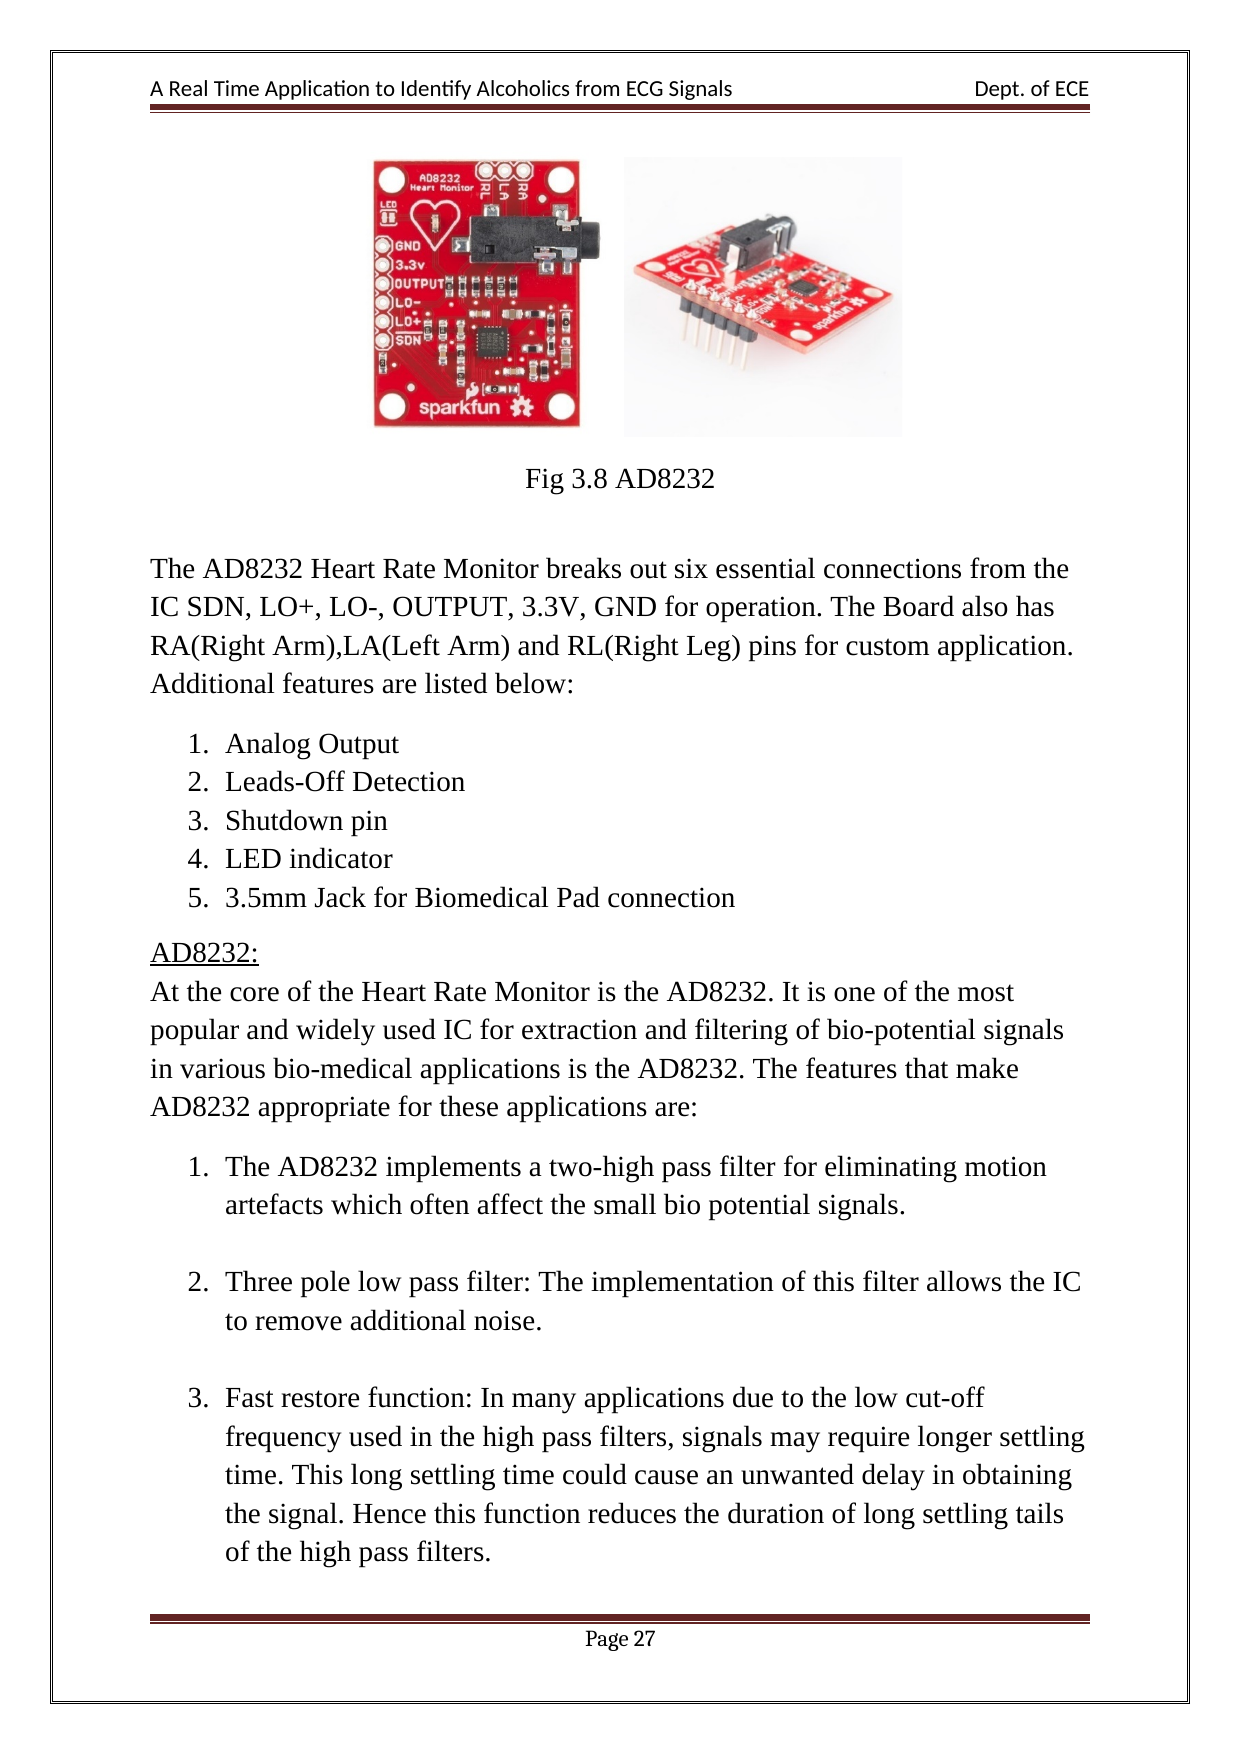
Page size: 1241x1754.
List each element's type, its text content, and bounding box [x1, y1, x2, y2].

list Three pole low pass filter: The implementation of this filter allows the IC to remove additional noise. [187, 1264, 1090, 1337]
list Shutdown pin [187, 803, 1090, 837]
list Leads-Off Detection [187, 764, 1090, 798]
picture [337, 150, 903, 437]
text The AD8232 Heart Rate Monitor breaks out six essential connections from the IC SDN, LO+, LO-, OUTPUT, 3.3V, GND for operation. The Board also has RA(Right Arm),LA(Left Arm) and RL(Right Leg) pins for custom application. Additional features are listed below: [150, 551, 1090, 700]
list The AD8232 implements a two-high pass filter for eliminating motion artefacts which often affect the small bio potential signals. [187, 1149, 1090, 1221]
text AD8232: At the core of the Heart Rate Monitor is the AD8232. It is one of the most popular and widely used IC for extraction and filtering of bio-potential signals in various bio-medical applications is the AD8232. The features that make AD8232 appropriate for these applications are: [150, 935, 1090, 1123]
text Fig 3.8 AD8232 [150, 461, 1090, 495]
list LED indicator [187, 842, 1090, 875]
list Analog Output [187, 726, 1090, 759]
list 3.5mm Jack for Biomedical Pad connection [187, 880, 1090, 914]
list Fast restore function: In many applications due to the low cut-off frequency used in the high pass filters, signals may require longer settling time. This long settling time could cause an unwanted delay in obtaining the signal. Hence this function reduces the duration of long settling tails of the high pass filters. [187, 1380, 1090, 1568]
